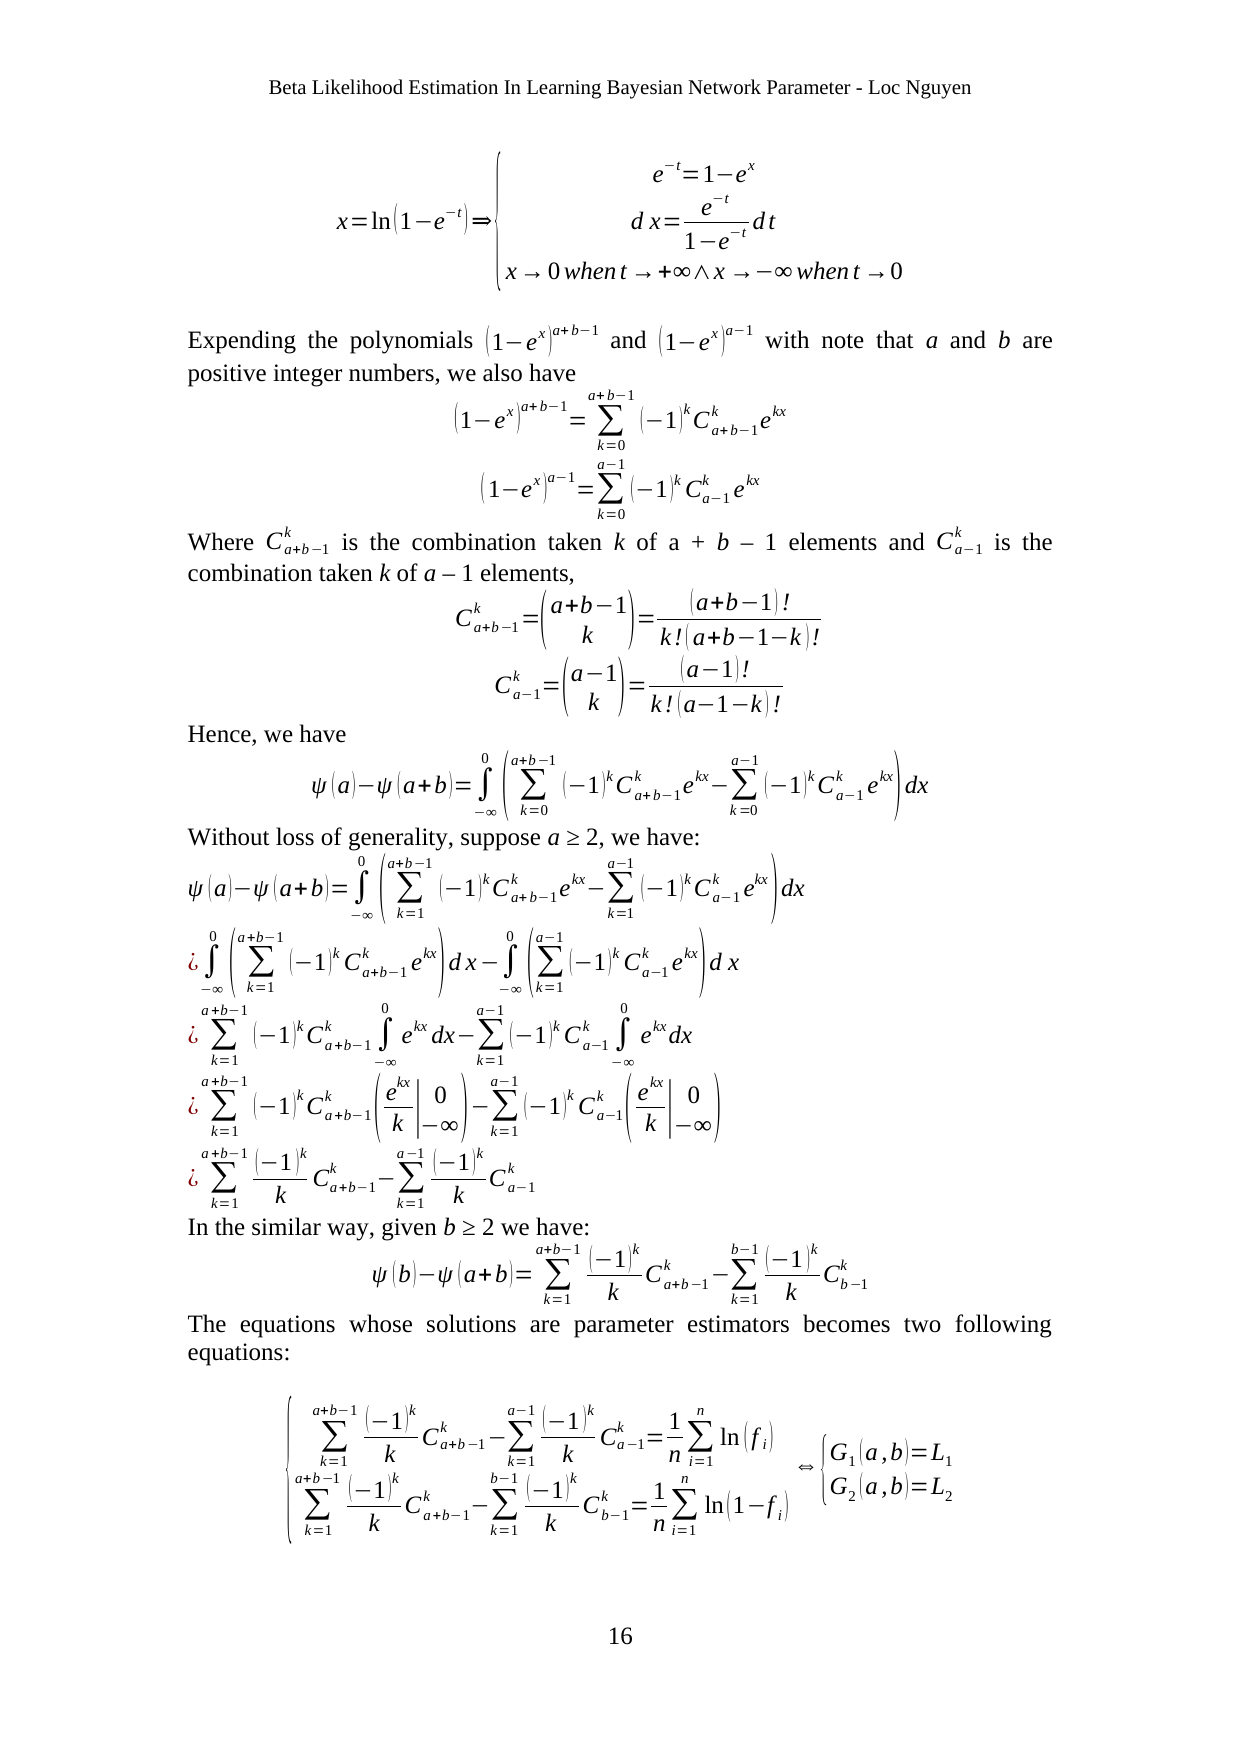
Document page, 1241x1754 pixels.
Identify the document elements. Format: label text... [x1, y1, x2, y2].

text Expending the polynomials and with note that a and b are positive integer numbers, we also have [187, 321, 1053, 387]
text Without loss of generality, suppose a ≥ 2, we have: [187, 822, 1053, 851]
text In the similar way, given b ≥ 2 we have: [187, 1212, 1053, 1241]
text The equations whose solutions are parameter estimators becomes two following equations: [187, 1309, 1053, 1366]
text Where is the combination taken k of a + b – 1 elements and is the combination taken k of a – 1 elements, [187, 523, 1053, 587]
text Hence, we have [187, 719, 1053, 748]
